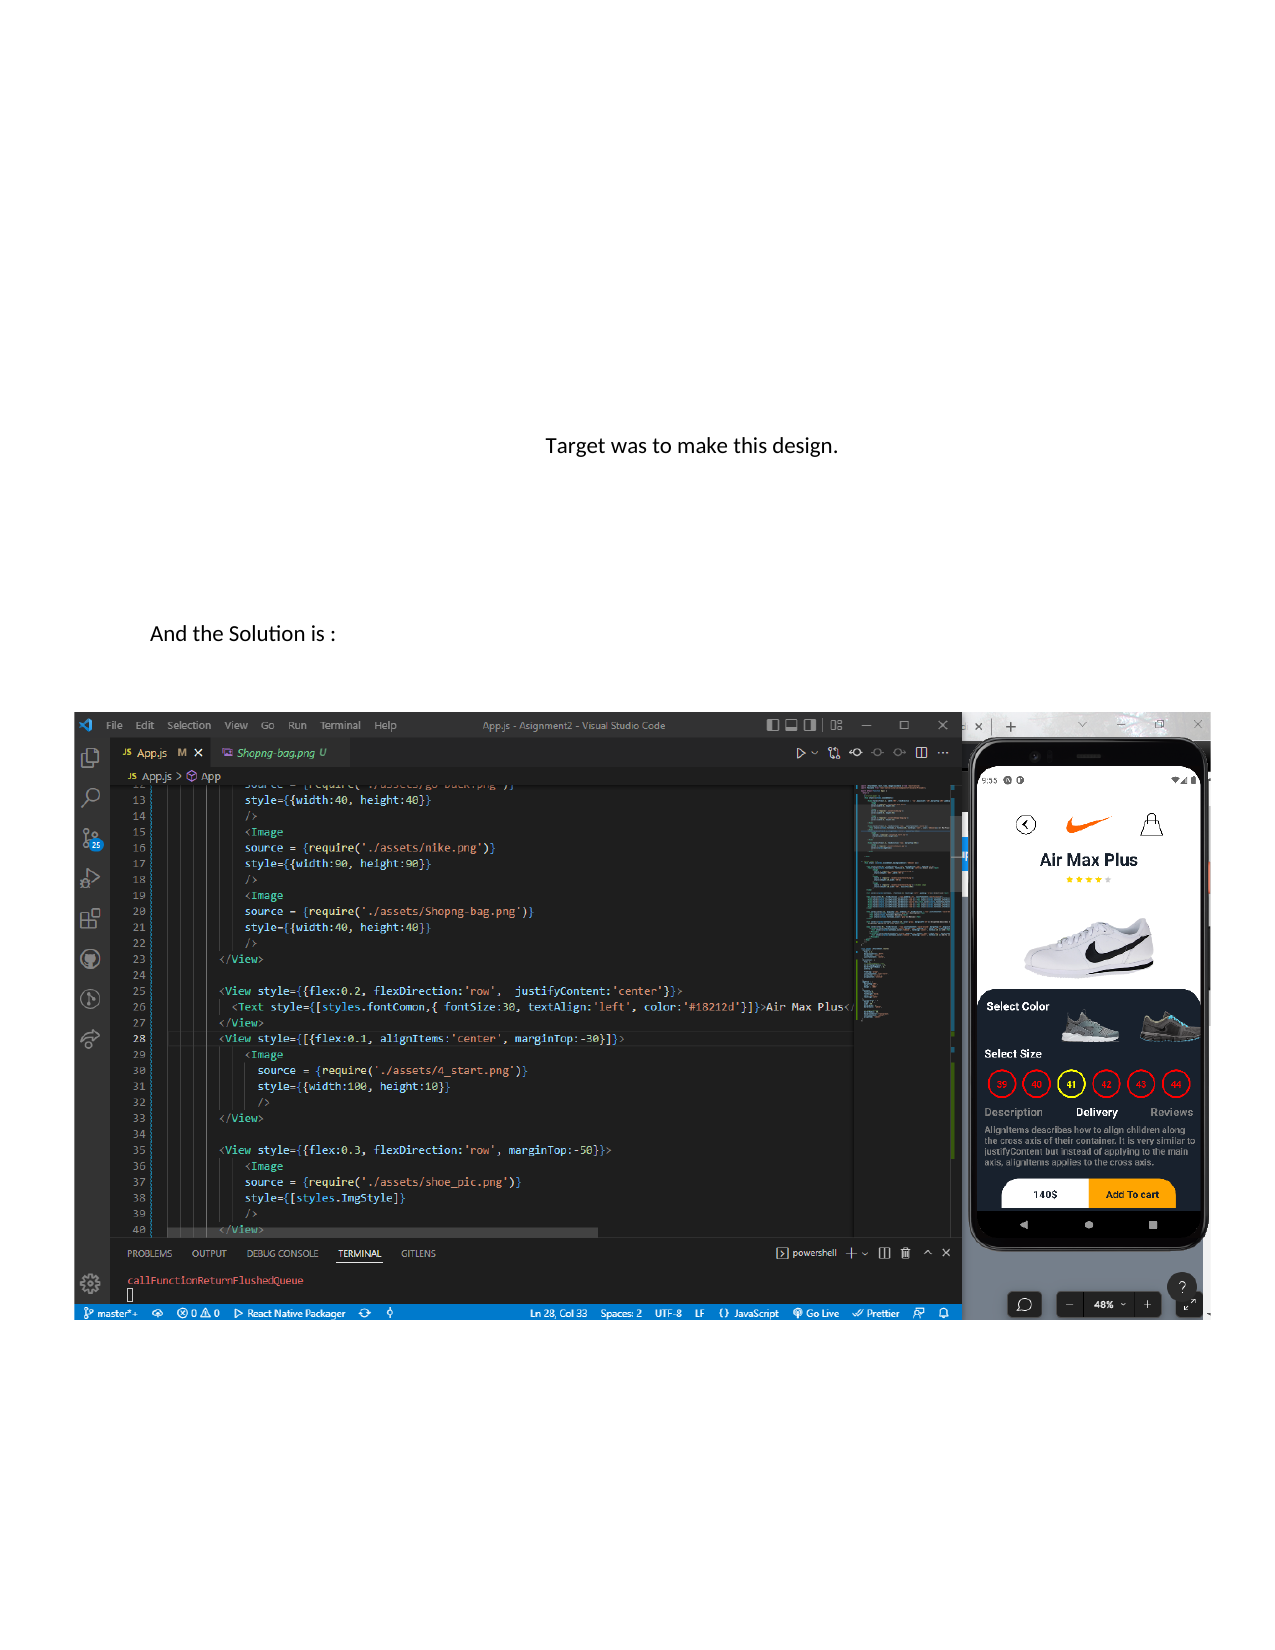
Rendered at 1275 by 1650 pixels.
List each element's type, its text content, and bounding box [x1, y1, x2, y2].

text And the Solution is : [150, 619, 1125, 647]
picture [74, 712, 1211, 1320]
text Target was to make this design. [525, 431, 1125, 459]
